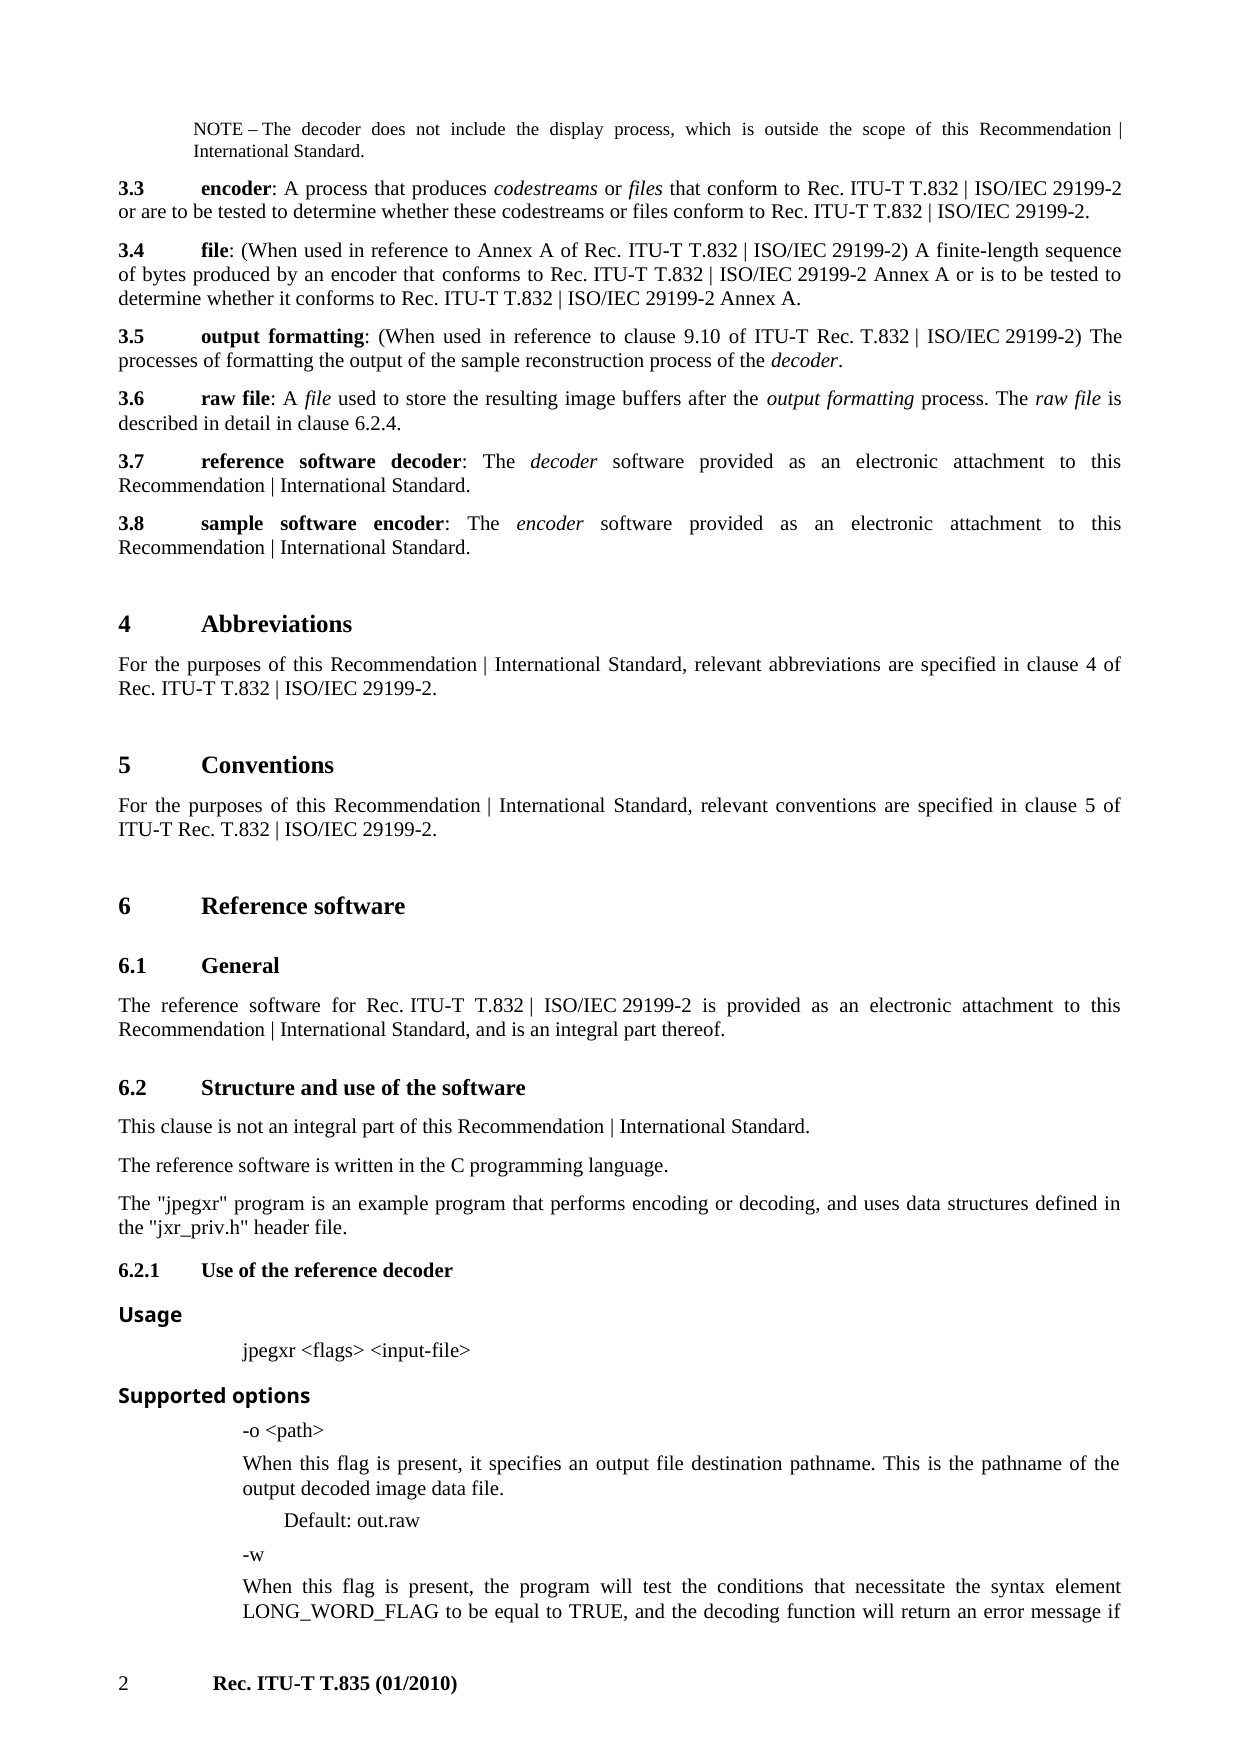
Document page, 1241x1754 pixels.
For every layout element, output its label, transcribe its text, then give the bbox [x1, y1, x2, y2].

subtitle 5 Conventions [118, 750, 1122, 779]
text For the purposes of this Recommendation | International Standard, relevant abbreviations are specified in clause 4 of Rec. ITU-T T.832 | ISO/IEC 29199-2. [118, 652, 1122, 700]
text -o <path> [201, 1418, 1122, 1442]
subtitle Supported options [118, 1381, 1122, 1409]
subtitle 6.2.1 Use of the reference decoder [118, 1258, 1122, 1282]
subtitle Usage [118, 1301, 1122, 1329]
text When this flag is present, it specifies an output file destination pathname. This is the pathname of the output decoded image data file. [118, 1451, 1122, 1499]
text The reference software for Rec. ITU-T T.832 | ISO/IEC 29199-2 is provided as an electronic attachment to this Recommendation | International Standard, and is an integral part thereof. [118, 993, 1122, 1041]
text -w [201, 1541, 1122, 1566]
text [118, 1574, 1122, 1623]
text jpegxr <flags> <input-file> [201, 1338, 1122, 1362]
subtitle 6.1 General [118, 952, 1122, 979]
text 3.6 raw file: A file used to store the resulting image buffers after the output formatting process. The raw file is described in detail in clause 6.2.4. [118, 386, 1122, 434]
text NOTE – The decoder does not include the display process, which is outside the scope of this Recommendation | International Standard. [193, 118, 1122, 161]
text This clause is not an integral part of this Recommendation | International Standard. [118, 1114, 1122, 1138]
subtitle 6.2 Structure and use of the software [118, 1074, 1122, 1100]
text 3.8 sample software encoder: The encoder software provided as an electronic attachment to this Recommendation | International Standard. [118, 511, 1122, 559]
subtitle 6 Reference software [118, 891, 1122, 920]
text Default: out.raw [201, 1508, 1122, 1532]
text 3.5 output formatting: (When used in reference to clause 9.10 of ITU-T Rec. T.832 | ISO/IEC 29199-2) The processes of formatting the output of the sample reconstruction process of the decoder. [118, 324, 1122, 372]
text 3.3 encoder: A process that produces codestreams or files that conform to Rec. ITU-T T.832 | ISO/IEC 29199-2 or are to be tested to determine whether these codestreams or files conform to Rec. ITU-T T.832 | ISO/IEC 29199-2. [118, 175, 1122, 223]
text The "jpegxr" program is an example program that performs encoding or decoding, and uses data structures defined in the "jxr_priv.h" header file. [118, 1191, 1122, 1239]
subtitle 4 Abbreviations [118, 609, 1122, 638]
text For the purposes of this Recommendation | International Standard, relevant conventions are specified in clause 5 of ITU-T Rec. T.832 | ISO/IEC 29199-2. [118, 793, 1122, 841]
text The reference software is written in the C programming language. [118, 1152, 1122, 1177]
text 3.7 reference software decoder: The decoder software provided as an electronic attachment to this Recommendation | International Standard. [118, 449, 1122, 497]
text 3.4 file: (When used in reference to Annex A of Rec. ITU-T T.832 | ISO/IEC 29199-2) A finite-length sequence of bytes produced by an encoder that conforms to Rec. ITU-T T.832 | ISO/IEC 29199-2 Annex A or is to be tested to determine whether it conforms to Rec. ITU-T T.832 | ISO/IEC 29199-2 Annex A. [118, 238, 1122, 310]
